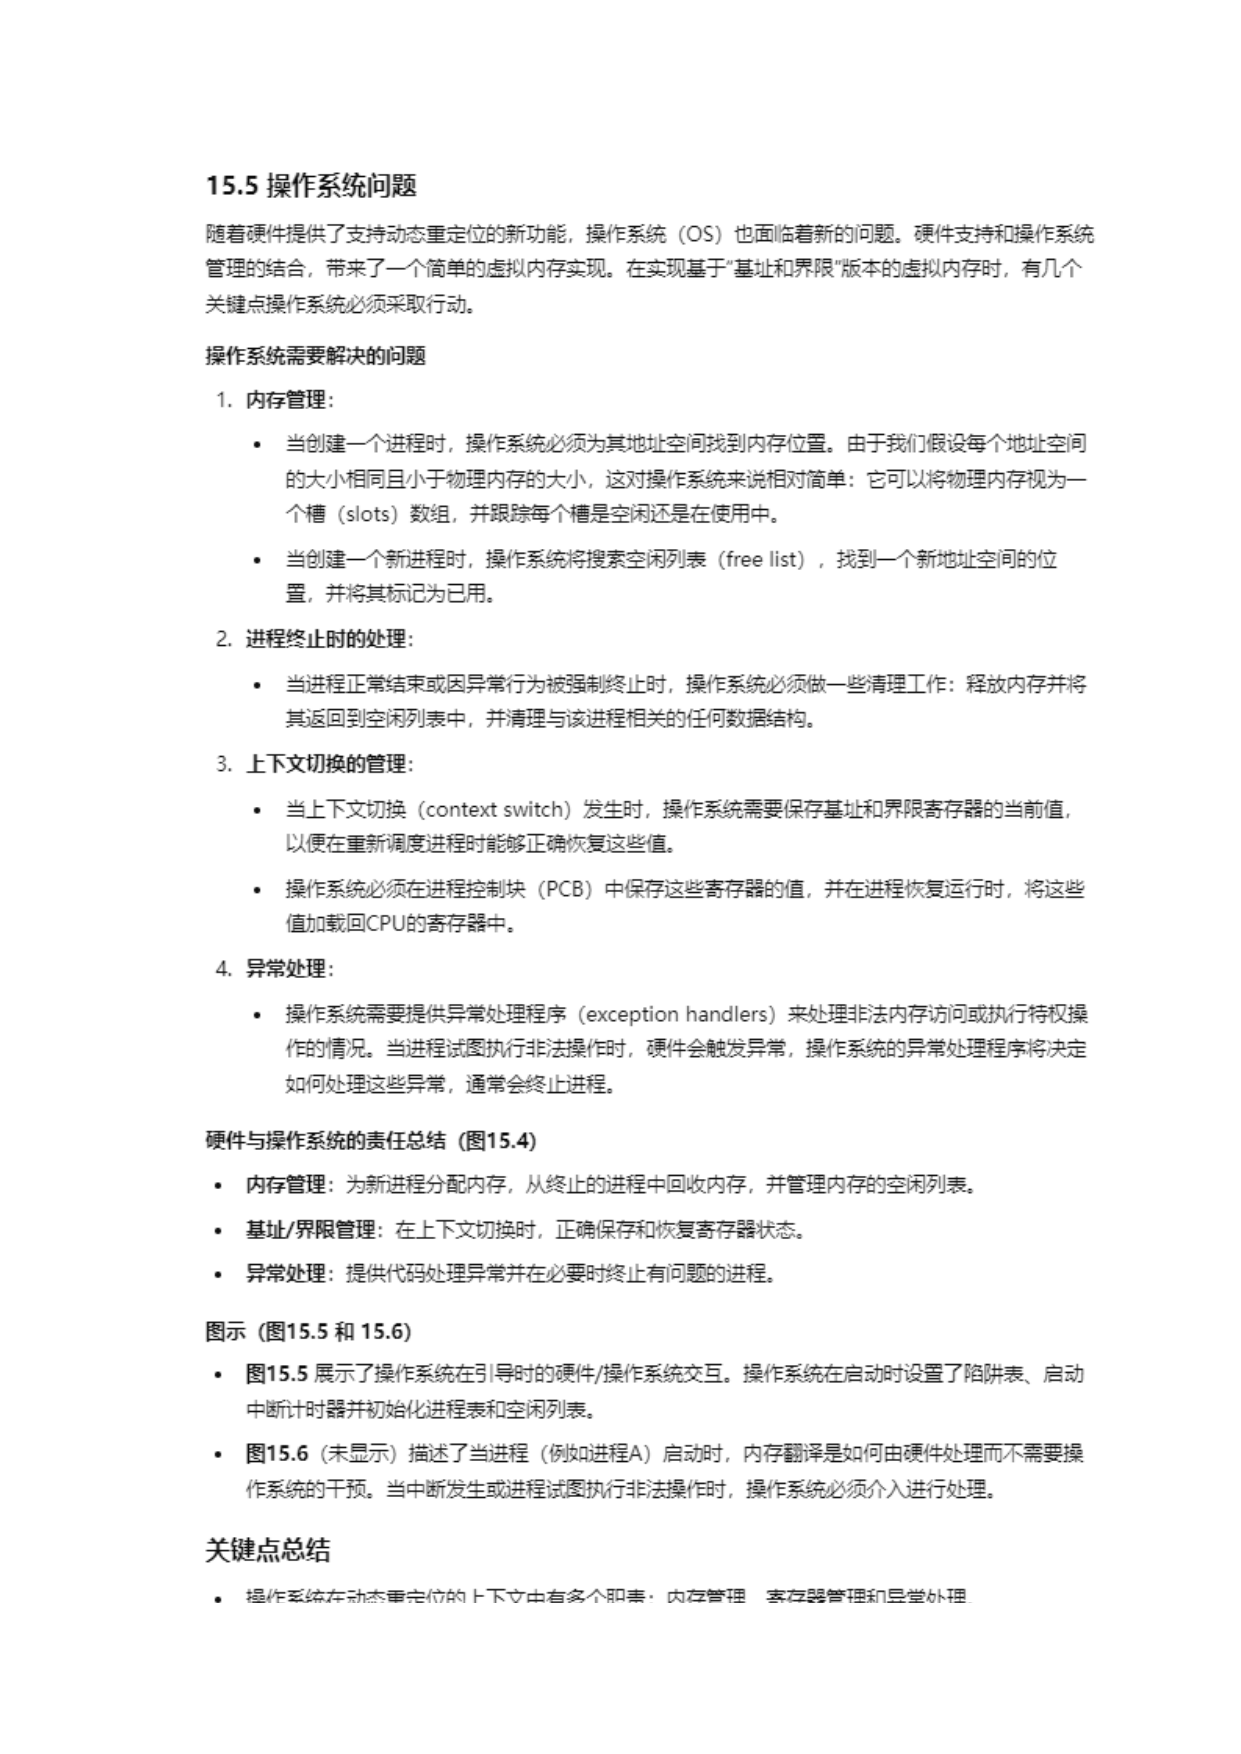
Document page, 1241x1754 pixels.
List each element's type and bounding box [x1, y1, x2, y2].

picture [187, 151, 1216, 1603]
